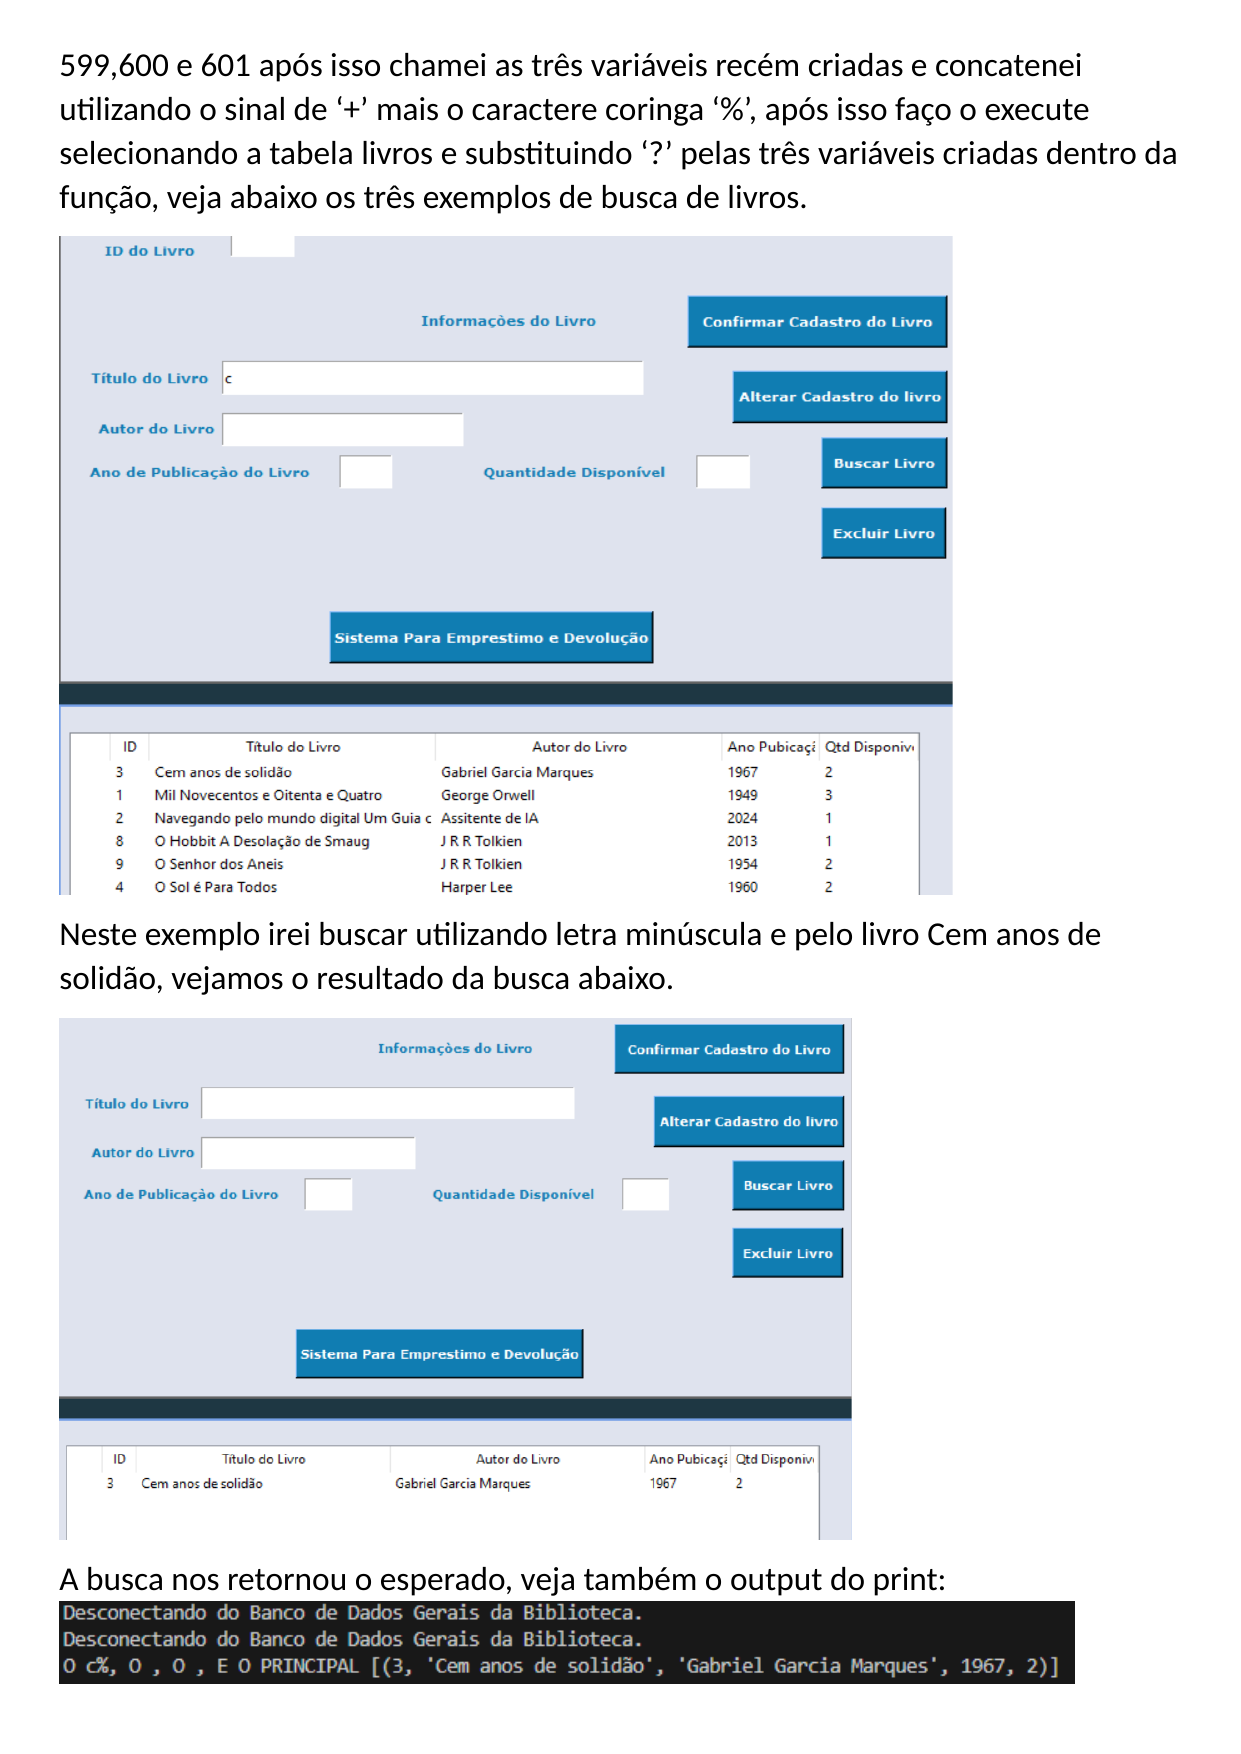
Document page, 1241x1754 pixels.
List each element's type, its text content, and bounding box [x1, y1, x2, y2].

picture [59, 1601, 1075, 1684]
text Neste exemplo irei buscar utilizando letra minúscula e pelo livro Cem anos de solidão, vejamos o resultado da busca abaixo. [59, 913, 1181, 998]
picture [59, 236, 953, 895]
picture [59, 1018, 852, 1540]
